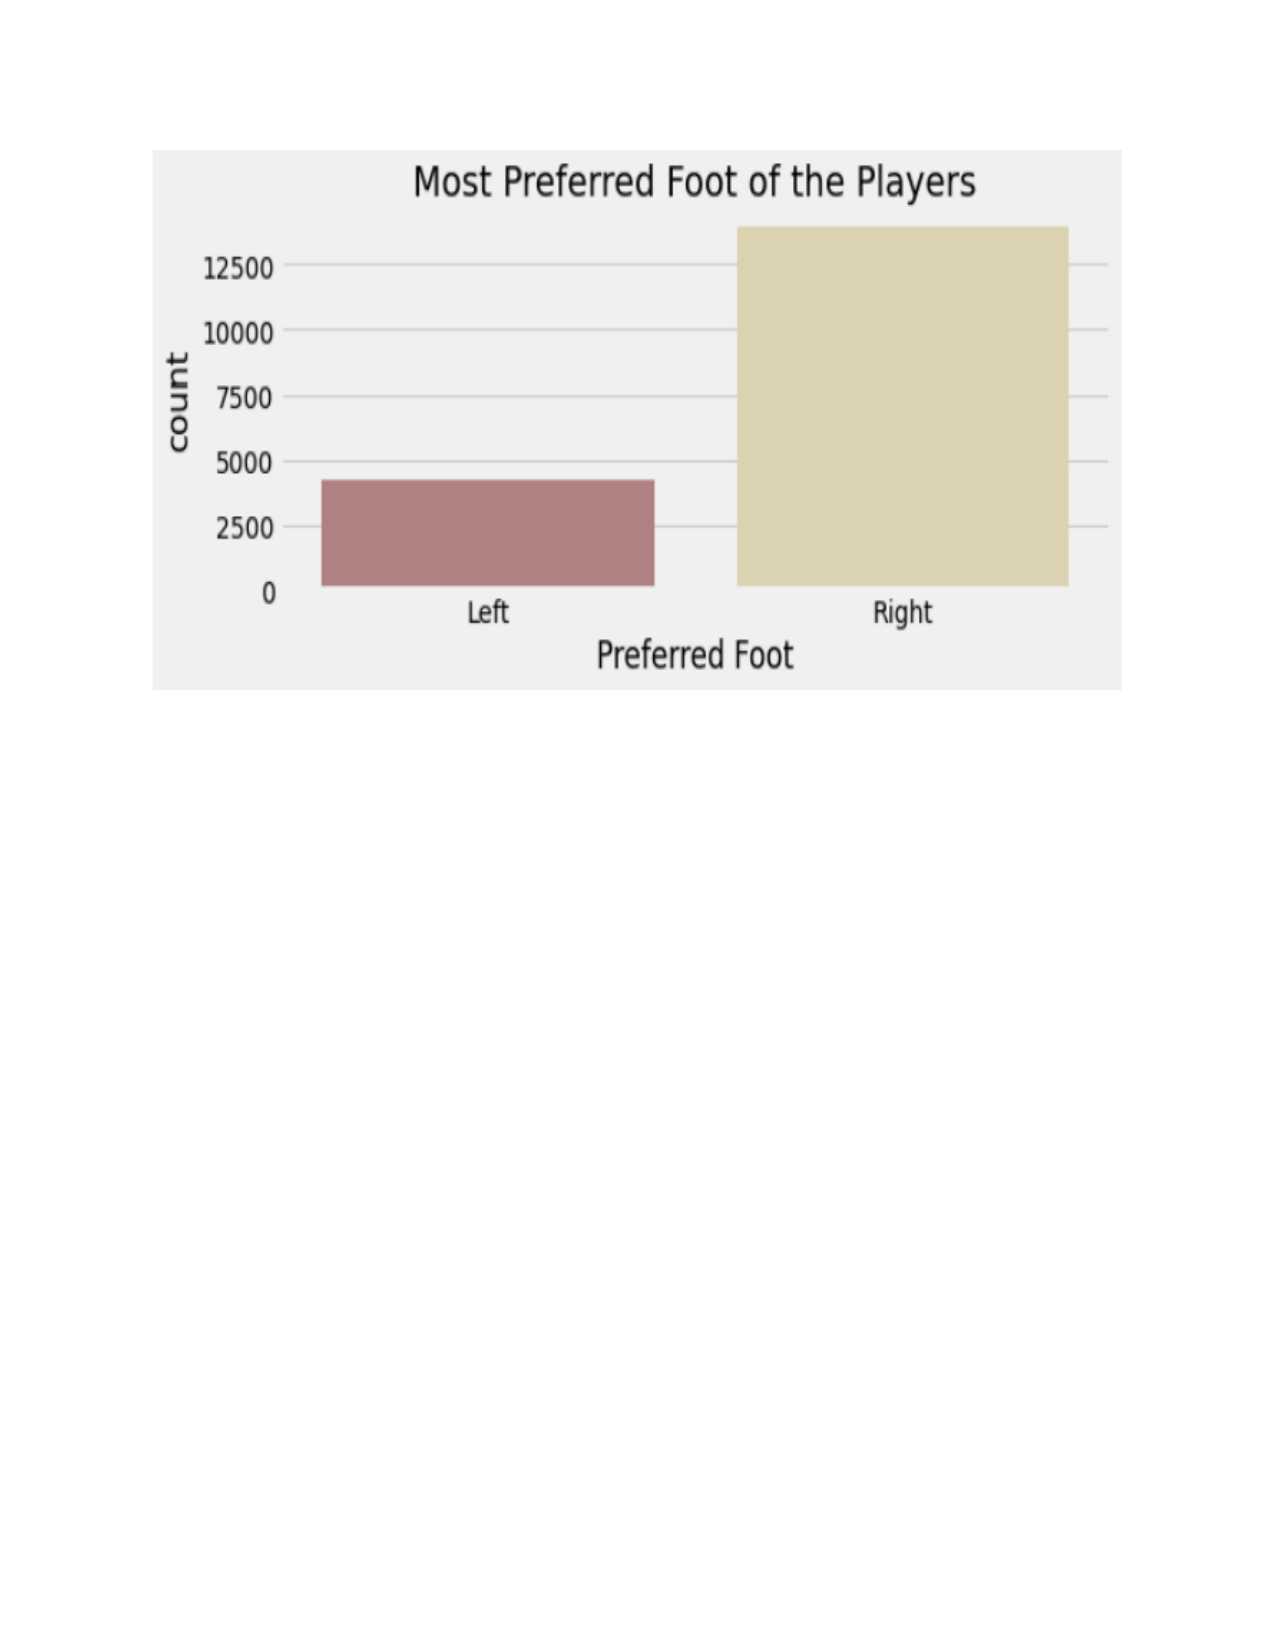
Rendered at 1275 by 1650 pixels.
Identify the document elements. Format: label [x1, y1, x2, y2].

picture [150, 150, 1125, 698]
